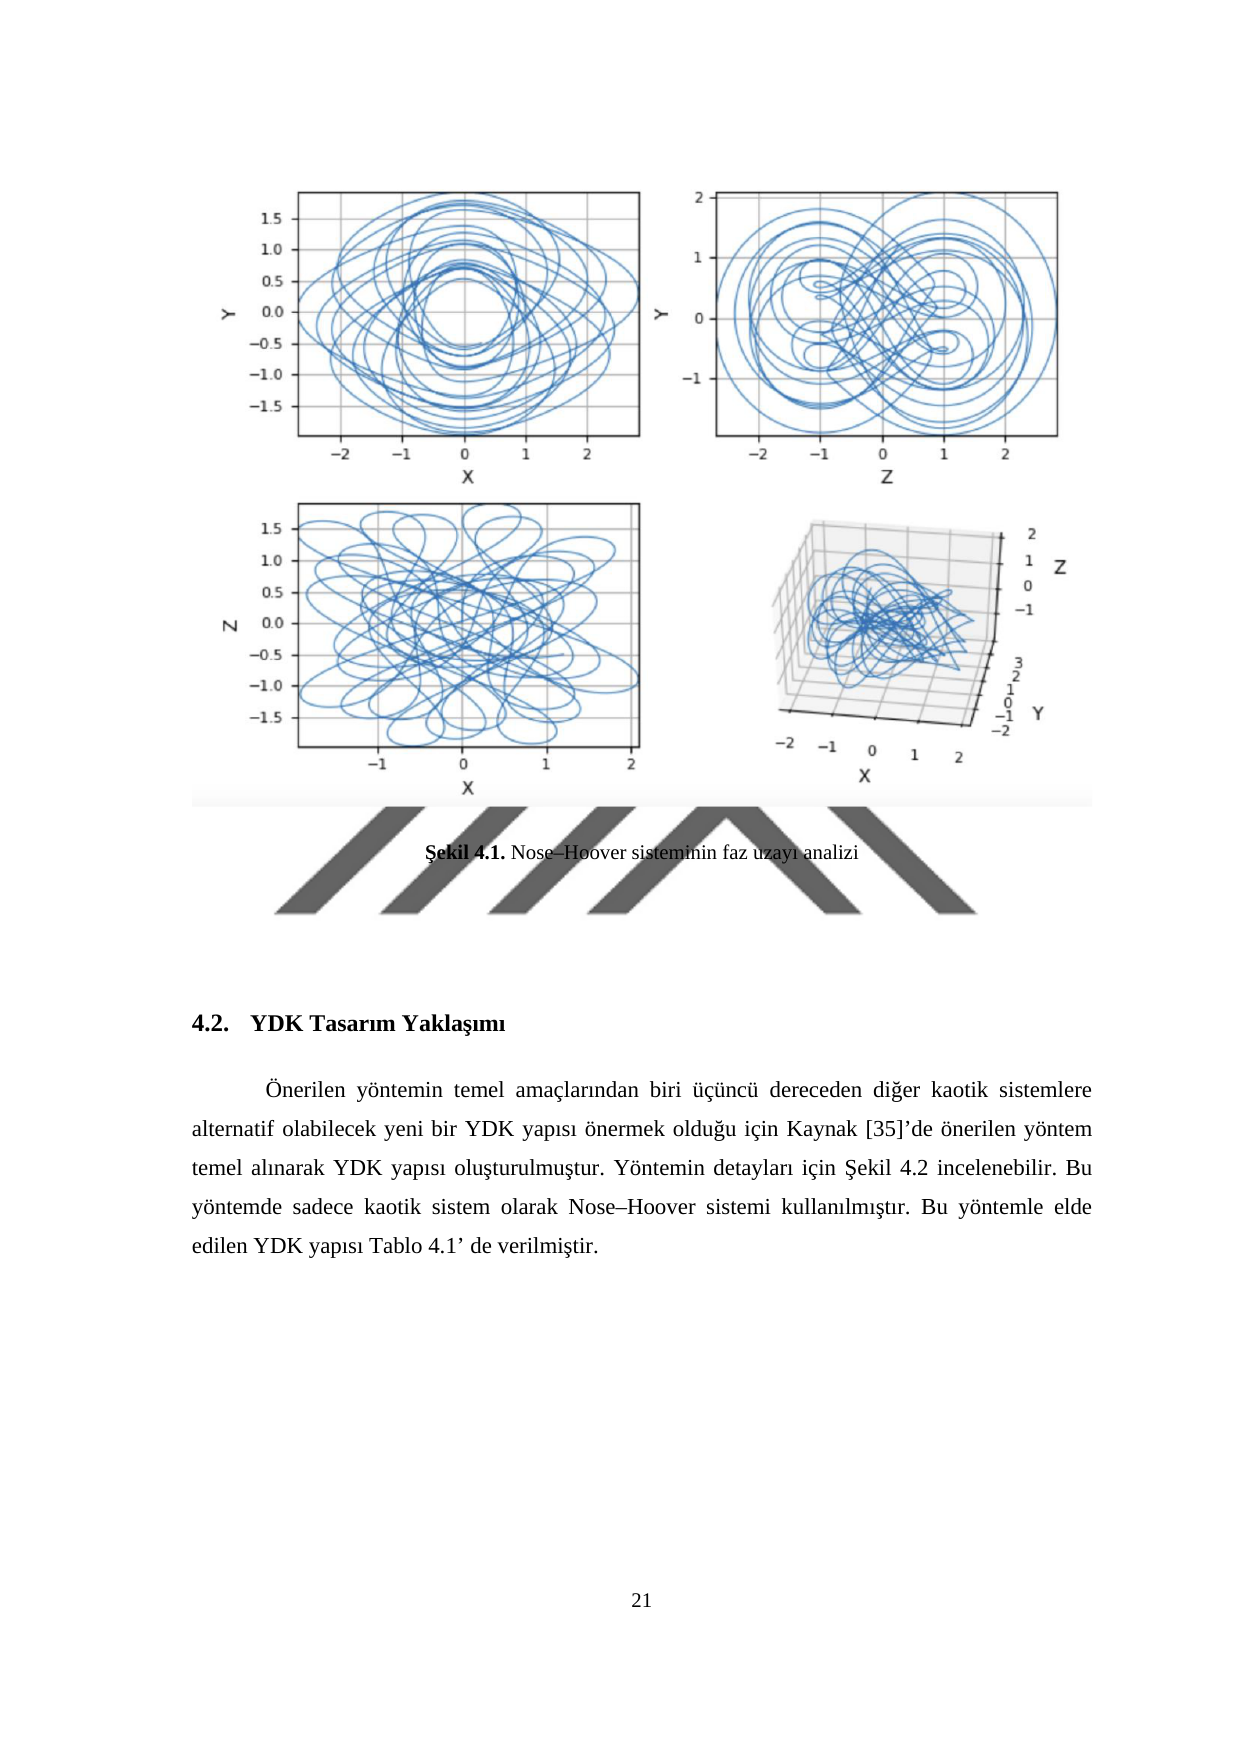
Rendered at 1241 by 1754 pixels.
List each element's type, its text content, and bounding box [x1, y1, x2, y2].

text 4.2. YDK Tasarım Yaklaşımı [192, 1008, 1094, 1036]
text Şekil 4.1. Nose–Hoover sisteminin faz uzayı analizi [425, 840, 1094, 864]
text 21 [150, 1588, 1133, 1612]
text Önerilen yöntemin temel amaçlarından biri üçüncü dereceden diğer kaotik sistemlere alternatif olabilecek yeni bir YDK yapısı önermek olduğu için Kaynak [35]’de önerilen yöntem temel alınarak YDK yapısı oluşturulmuştur. Yöntemin detayları için Şekil 4.2 incelenebilir. Bu yöntemde sadece kaotik sistem olarak Nose–Hoover sistemi kullanılmıştır. Bu yöntemle elde edilen YDK yapısı Tablo 4.1’ de verilmiştir. [192, 1076, 1094, 1258]
picture [192, 177, 1093, 921]
